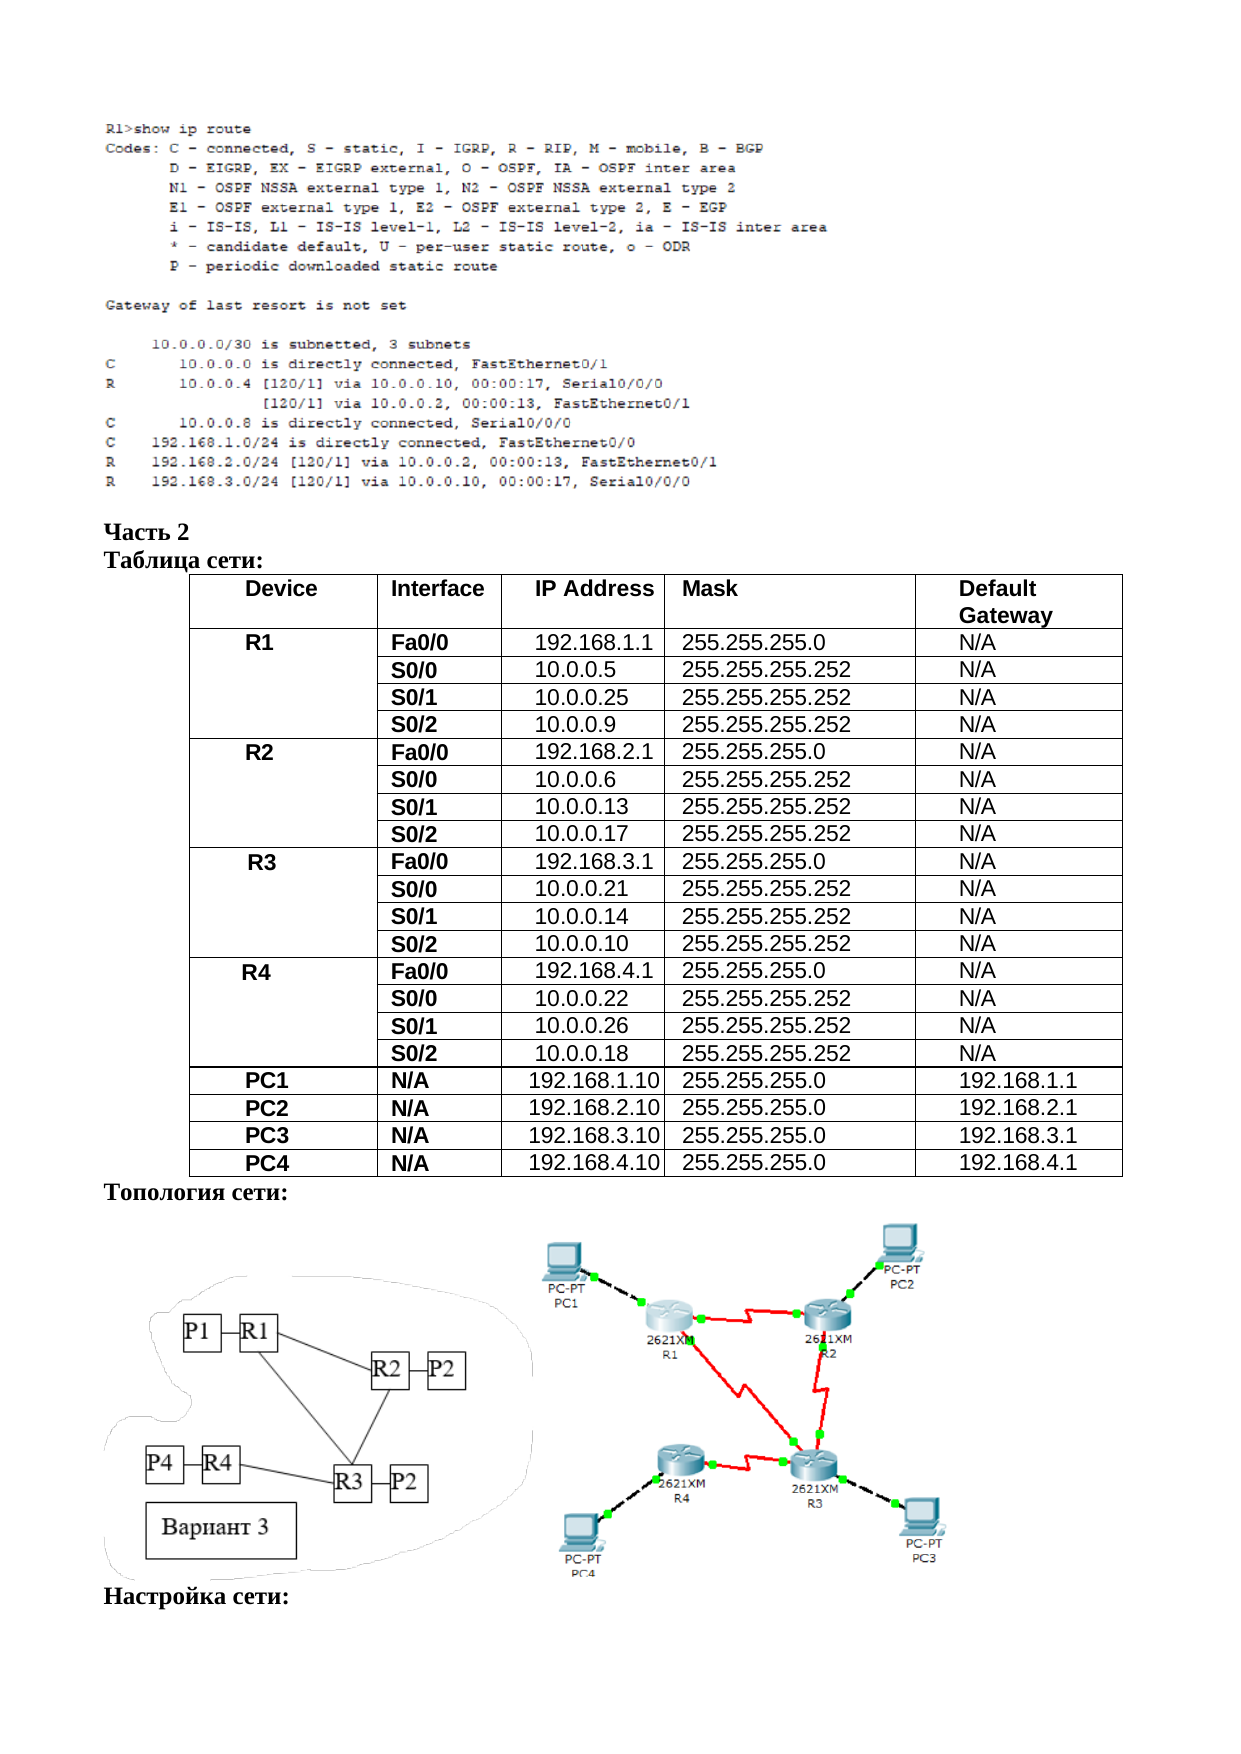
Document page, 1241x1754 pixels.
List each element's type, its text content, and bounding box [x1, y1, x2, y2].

table_cell 192.168.4.10 [502, 1150, 664, 1176]
table_cell 255.255.255.0 [665, 629, 915, 656]
table_cell N/A [378, 1095, 501, 1121]
table_cell 10.0.0.10 [502, 931, 664, 957]
table_header Mask [665, 575, 915, 628]
table_cell Fa0/0 [378, 958, 501, 984]
table_cell 192.168.3.10 [502, 1122, 664, 1149]
text Часть 2 [103, 517, 1152, 546]
table_cell N/A [916, 931, 1122, 957]
picture [103, 118, 829, 489]
table_cell PC1 [190, 1068, 377, 1094]
table_cell 192.168.2.10 [502, 1095, 664, 1121]
table_cell 10.0.0.18 [502, 1040, 664, 1066]
table_cell N/A [916, 739, 1122, 765]
table_cell 255.255.255.0 [665, 739, 915, 765]
table_header IP Address [502, 575, 664, 628]
table_cell 255.255.255.252 [665, 794, 915, 820]
table_cell 10.0.0.25 [502, 684, 664, 710]
table_cell 255.255.255.0 [665, 958, 915, 984]
table_cell 255.255.255.252 [665, 766, 915, 792]
table_cell S0/1 [378, 903, 501, 929]
table_cell R3 [190, 848, 377, 957]
table_cell N/A [916, 1040, 1122, 1066]
table_cell 255.255.255.252 [665, 1040, 915, 1066]
table_cell N/A [916, 657, 1122, 683]
table_cell 192.168.1.1 [916, 1068, 1122, 1094]
table_cell N/A [916, 876, 1122, 902]
table_cell N/A [378, 1068, 501, 1094]
table_cell S0/1 [378, 1013, 501, 1039]
table_cell N/A [916, 684, 1122, 710]
table_cell R4 [190, 958, 377, 1066]
table_cell N/A [916, 821, 1122, 847]
table_cell N/A [916, 794, 1122, 820]
picture [103, 1205, 951, 1581]
text Топология сети: [103, 1177, 1152, 1206]
table_cell 255.255.255.0 [665, 1068, 915, 1094]
table_cell N/A [916, 848, 1122, 875]
table_cell Fa0/0 [378, 629, 501, 656]
table_cell 192.168.1.1 [502, 629, 664, 656]
table_cell 192.168.4.1 [916, 1150, 1122, 1176]
table_cell 255.255.255.252 [665, 684, 915, 710]
table_cell PC2 [190, 1095, 377, 1121]
table_cell N/A [378, 1150, 501, 1176]
table_cell S0/2 [378, 821, 501, 847]
table_cell 192.168.4.1 [502, 958, 664, 984]
table_cell S0/1 [378, 684, 501, 710]
table_cell 255.255.255.252 [665, 821, 915, 847]
table_cell PC4 [190, 1150, 377, 1176]
table_cell 10.0.0.13 [502, 794, 664, 820]
table_cell 192.168.2.1 [916, 1095, 1122, 1121]
table_cell N/A [916, 629, 1122, 656]
table_cell 255.255.255.252 [665, 985, 915, 1012]
table_cell R1 [190, 629, 377, 738]
table_header Device [190, 575, 377, 628]
table_cell 192.168.2.1 [502, 739, 664, 765]
table_cell N/A [916, 985, 1122, 1012]
table_cell 10.0.0.5 [502, 657, 664, 683]
table_cell 255.255.255.252 [665, 711, 915, 738]
table_cell 255.255.255.0 [665, 1095, 915, 1121]
table_cell 10.0.0.9 [502, 711, 664, 738]
table_cell N/A [916, 903, 1122, 929]
table_cell S0/1 [378, 794, 501, 820]
table_cell 255.255.255.0 [665, 848, 915, 875]
table_cell S0/2 [378, 711, 501, 738]
table_cell 255.255.255.252 [665, 931, 915, 957]
table_cell N/A [378, 1122, 501, 1149]
table_cell 255.255.255.252 [665, 876, 915, 902]
table_cell N/A [916, 766, 1122, 792]
table_cell 192.168.3.1 [502, 848, 664, 875]
table_cell 10.0.0.14 [502, 903, 664, 929]
table_cell S0/0 [378, 766, 501, 792]
table_cell S0/0 [378, 985, 501, 1012]
table_cell 192.168.3.1 [916, 1122, 1122, 1149]
table_cell PC3 [190, 1122, 377, 1149]
table_cell N/A [916, 958, 1122, 984]
table_cell 10.0.0.22 [502, 985, 664, 1012]
table_cell 255.255.255.252 [665, 1013, 915, 1039]
table_cell R2 [190, 739, 377, 847]
table_cell N/A [916, 1013, 1122, 1039]
table_cell N/A [916, 711, 1122, 738]
table_cell 10.0.0.17 [502, 821, 664, 847]
table_cell 255.255.255.252 [665, 903, 915, 929]
table_header Default Gateway [916, 575, 1122, 628]
table_header Interface [378, 575, 501, 628]
table_cell S0/0 [378, 657, 501, 683]
table_cell 255.255.255.252 [665, 657, 915, 683]
table_cell Fa0/0 [378, 739, 501, 765]
table_cell 255.255.255.0 [665, 1150, 915, 1176]
table_cell 10.0.0.6 [502, 766, 664, 792]
table_cell 255.255.255.0 [665, 1122, 915, 1149]
table_cell S0/0 [378, 876, 501, 902]
table_cell 192.168.1.10 [502, 1068, 664, 1094]
text Таблица сети: [103, 546, 1152, 574]
table_cell 10.0.0.21 [502, 876, 664, 902]
table_cell S0/2 [378, 1040, 501, 1066]
table_cell 10.0.0.26 [502, 1013, 664, 1039]
table_cell S0/2 [378, 931, 501, 957]
text Настройка сети: [103, 1581, 1152, 1609]
table_cell Fa0/0 [378, 848, 501, 875]
